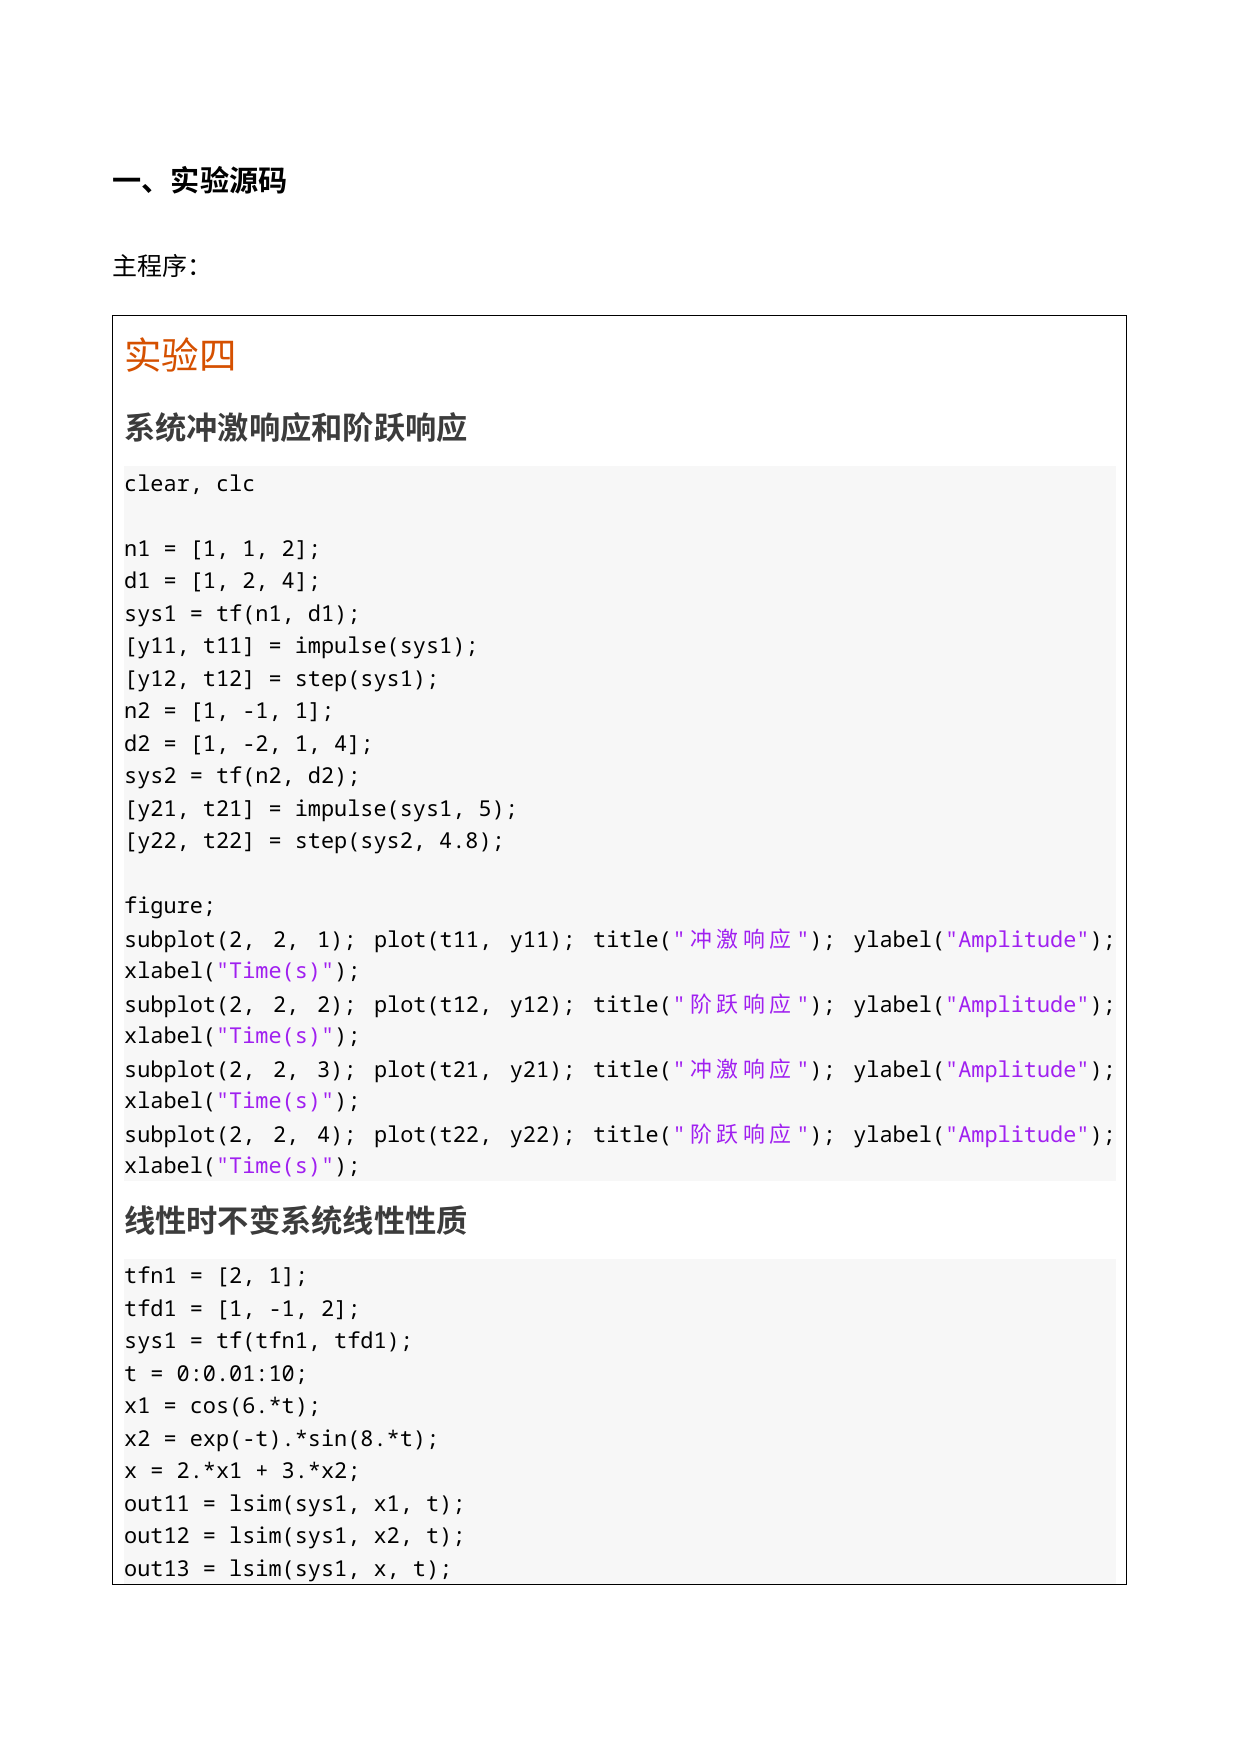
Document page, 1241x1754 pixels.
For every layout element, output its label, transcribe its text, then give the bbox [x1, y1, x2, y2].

text 一、实验源码 [112, 146, 1128, 211]
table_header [113, 316, 1126, 1584]
text 主程序： [112, 232, 1128, 297]
